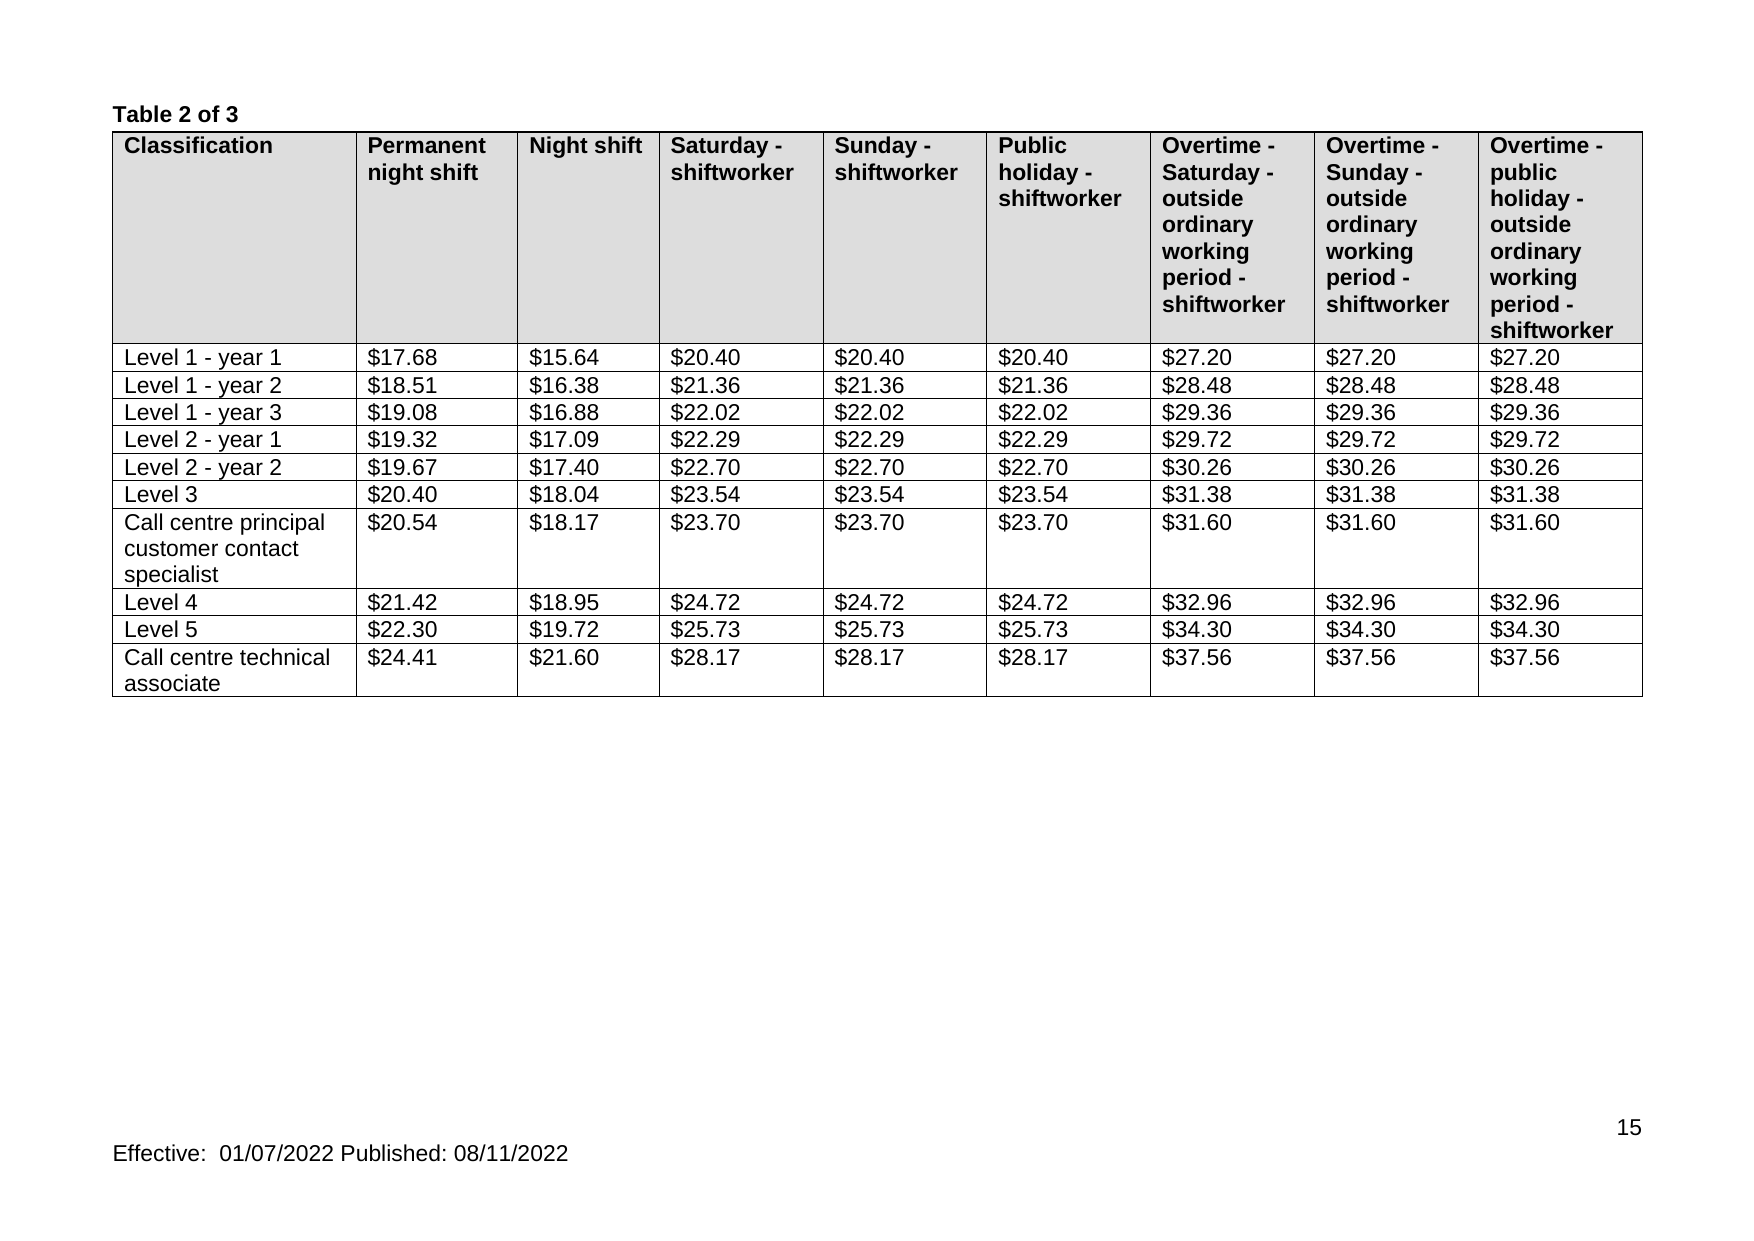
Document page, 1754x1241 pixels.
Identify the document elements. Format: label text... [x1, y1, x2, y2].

table_cell $29.72 [1315, 426, 1478, 453]
table_cell $37.56 [1315, 644, 1478, 696]
table_cell $37.56 [1479, 644, 1642, 696]
table_cell Call centre principal customer contact specialist [113, 509, 356, 588]
table_cell $18.17 [518, 509, 659, 588]
table_cell Level 3 [113, 481, 356, 508]
table_cell $32.96 [1315, 589, 1478, 615]
table_cell $18.95 [518, 589, 659, 615]
table_cell $28.17 [660, 644, 823, 696]
table_cell $22.30 [357, 616, 517, 642]
table_cell $27.20 [1151, 344, 1314, 371]
table_cell $24.41 [357, 644, 517, 696]
table_cell $31.38 [1151, 481, 1314, 508]
table_header Sunday - shiftworker [824, 133, 986, 343]
table_cell Level 2 - year 1 [113, 426, 356, 453]
table_cell $21.60 [518, 644, 659, 696]
table_cell $29.36 [1315, 399, 1478, 425]
table_header Permanent night shift [357, 133, 517, 343]
table_cell $23.54 [987, 481, 1150, 508]
table_cell $30.26 [1479, 454, 1642, 480]
table_cell $29.72 [1479, 426, 1642, 453]
table_cell $17.40 [518, 454, 659, 480]
table_cell $19.72 [518, 616, 659, 642]
table_cell $22.29 [987, 426, 1150, 453]
table_header Overtime - public holiday - outside ordinary working period - shiftworker [1479, 133, 1642, 343]
table_cell $28.48 [1315, 372, 1478, 398]
table_cell $21.36 [660, 372, 823, 398]
table_cell $22.02 [824, 399, 986, 425]
table_cell $29.36 [1151, 399, 1314, 425]
table_cell $15.64 [518, 344, 659, 371]
table_cell $37.56 [1151, 644, 1314, 696]
table_cell $27.20 [1479, 344, 1642, 371]
table_header Public holiday - shiftworker [987, 133, 1150, 343]
table_cell $20.40 [357, 481, 517, 508]
table_cell $16.88 [518, 399, 659, 425]
table_cell Level 5 [113, 616, 356, 642]
table_cell $21.42 [357, 589, 517, 615]
table_header Night shift [518, 133, 659, 343]
table_cell $20.40 [987, 344, 1150, 371]
table_cell $21.36 [987, 372, 1150, 398]
table_cell $28.17 [824, 644, 986, 696]
text Table 2 of 3 [112, 101, 1642, 127]
table_cell $20.40 [824, 344, 986, 371]
table_cell $25.73 [987, 616, 1150, 642]
table_cell Level 1 - year 2 [113, 372, 356, 398]
table_cell $17.09 [518, 426, 659, 453]
table_cell $24.72 [987, 589, 1150, 615]
table_cell $30.26 [1315, 454, 1478, 480]
table_cell $24.72 [824, 589, 986, 615]
table_cell $22.29 [660, 426, 823, 453]
table_cell Level 1 - year 3 [113, 399, 356, 425]
table_cell $31.38 [1479, 481, 1642, 508]
table_cell $22.70 [987, 454, 1150, 480]
table_cell Level 2 - year 2 [113, 454, 356, 480]
table_cell $28.17 [987, 644, 1150, 696]
table_cell $18.04 [518, 481, 659, 508]
table_cell $31.60 [1479, 509, 1642, 588]
table_cell $27.20 [1315, 344, 1478, 371]
table_cell $28.48 [1151, 372, 1314, 398]
table_cell $25.73 [824, 616, 986, 642]
table_cell $22.29 [824, 426, 986, 453]
table_cell $22.70 [660, 454, 823, 480]
table_cell $25.73 [660, 616, 823, 642]
table_header Classification [113, 133, 356, 343]
table_cell $29.36 [1479, 399, 1642, 425]
table_header Overtime - Saturday - outside ordinary working period - shiftworker [1151, 133, 1314, 343]
table_cell $19.67 [357, 454, 517, 480]
table_cell $28.48 [1479, 372, 1642, 398]
table_cell $21.36 [824, 372, 986, 398]
table_cell $16.38 [518, 372, 659, 398]
table_cell $19.08 [357, 399, 517, 425]
table_cell $31.60 [1151, 509, 1314, 588]
table_cell $29.72 [1151, 426, 1314, 453]
table_cell $31.60 [1315, 509, 1478, 588]
table_cell $17.68 [357, 344, 517, 371]
table_header Saturday - shiftworker [660, 133, 823, 343]
table_cell $22.02 [660, 399, 823, 425]
table_cell $23.54 [824, 481, 986, 508]
table_cell $22.70 [824, 454, 986, 480]
table_cell $34.30 [1151, 616, 1314, 642]
table_cell $23.70 [660, 509, 823, 588]
table_cell $22.02 [987, 399, 1150, 425]
table_cell $32.96 [1479, 589, 1642, 615]
table_cell Level 4 [113, 589, 356, 615]
table_header Overtime - Sunday - outside ordinary working period - shiftworker [1315, 133, 1478, 343]
table_cell $34.30 [1315, 616, 1478, 642]
table_cell $20.40 [660, 344, 823, 371]
table_cell Level 1 - year 1 [113, 344, 356, 371]
table_cell $24.72 [660, 589, 823, 615]
table_cell $23.54 [660, 481, 823, 508]
table_cell $31.38 [1315, 481, 1478, 508]
table_cell $23.70 [824, 509, 986, 588]
table_cell $20.54 [357, 509, 517, 588]
table_cell $18.51 [357, 372, 517, 398]
table_cell $34.30 [1479, 616, 1642, 642]
table_cell $23.70 [987, 509, 1150, 588]
table_cell $30.26 [1151, 454, 1314, 480]
table_cell $32.96 [1151, 589, 1314, 615]
table_cell $19.32 [357, 426, 517, 453]
table_cell Call centre technical associate [113, 644, 356, 696]
